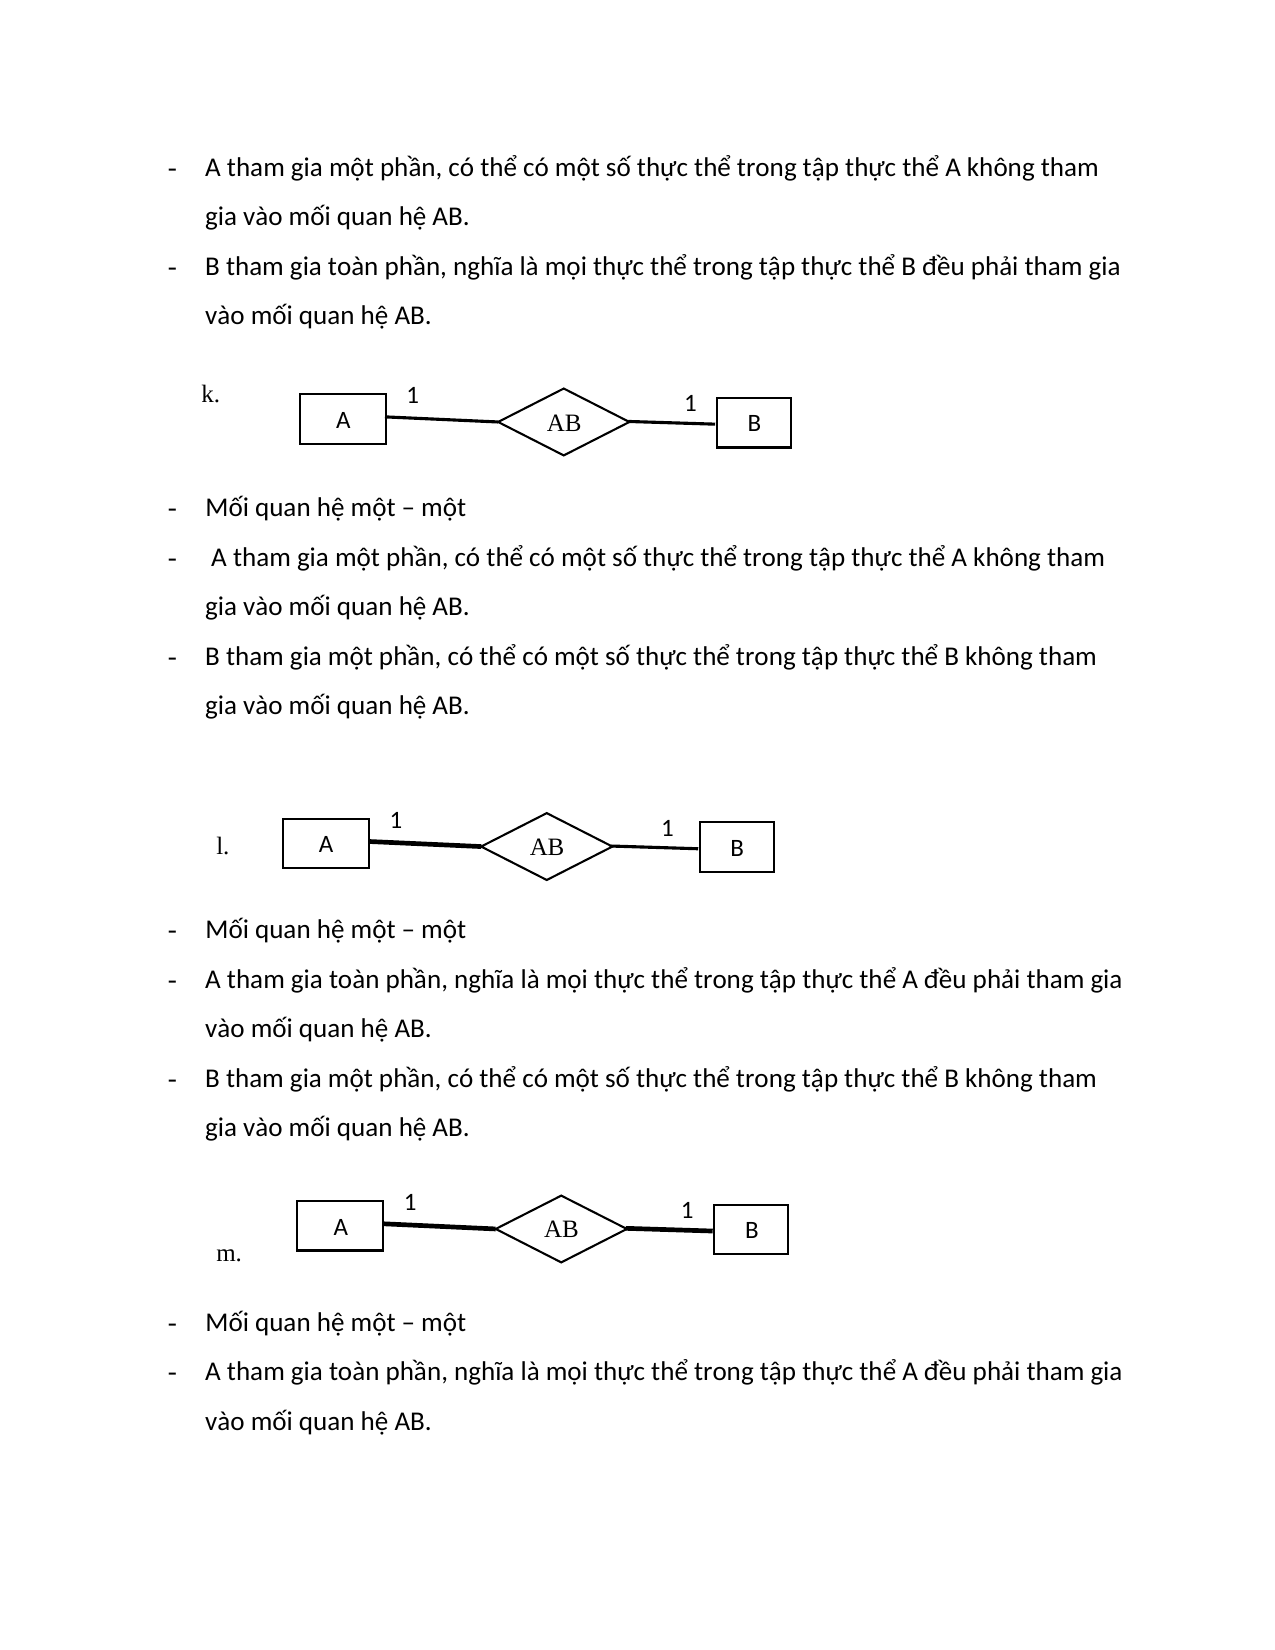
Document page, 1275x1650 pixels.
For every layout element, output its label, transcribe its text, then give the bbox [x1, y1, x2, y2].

list Mối quan hệ một – một [168, 912, 1125, 945]
list A tham gia một phần, có thể có một số thực thể trong tập thực thể A không tham gia vào mối quan hệ AB. [168, 150, 1125, 232]
list B tham gia một phần, có thể có một số thực thể trong tập thực thể B không tham gia vào mối quan hệ AB. [168, 639, 1125, 721]
list Mối quan hệ một – một [168, 1305, 1125, 1338]
list A tham gia một phần, có thể có một số thực thể trong tập thực thể A không tham gia vào mối quan hệ AB. [168, 540, 1125, 622]
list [168, 1354, 1125, 1437]
list B tham gia một phần, có thể có một số thực thể trong tập thực thể B không tham gia vào mối quan hệ AB. [168, 1061, 1125, 1143]
list A tham gia toàn phần, nghĩa là mọi thực thể trong tập thực thể A đều phải tham gia vào mối quan hệ AB. [168, 962, 1125, 1044]
list Mối quan hệ một – một [168, 491, 1125, 523]
list B tham gia toàn phần, nghĩa là mọi thực thể trong tập thực thể B đều phải tham gia vào mối quan hệ AB. [168, 249, 1125, 331]
